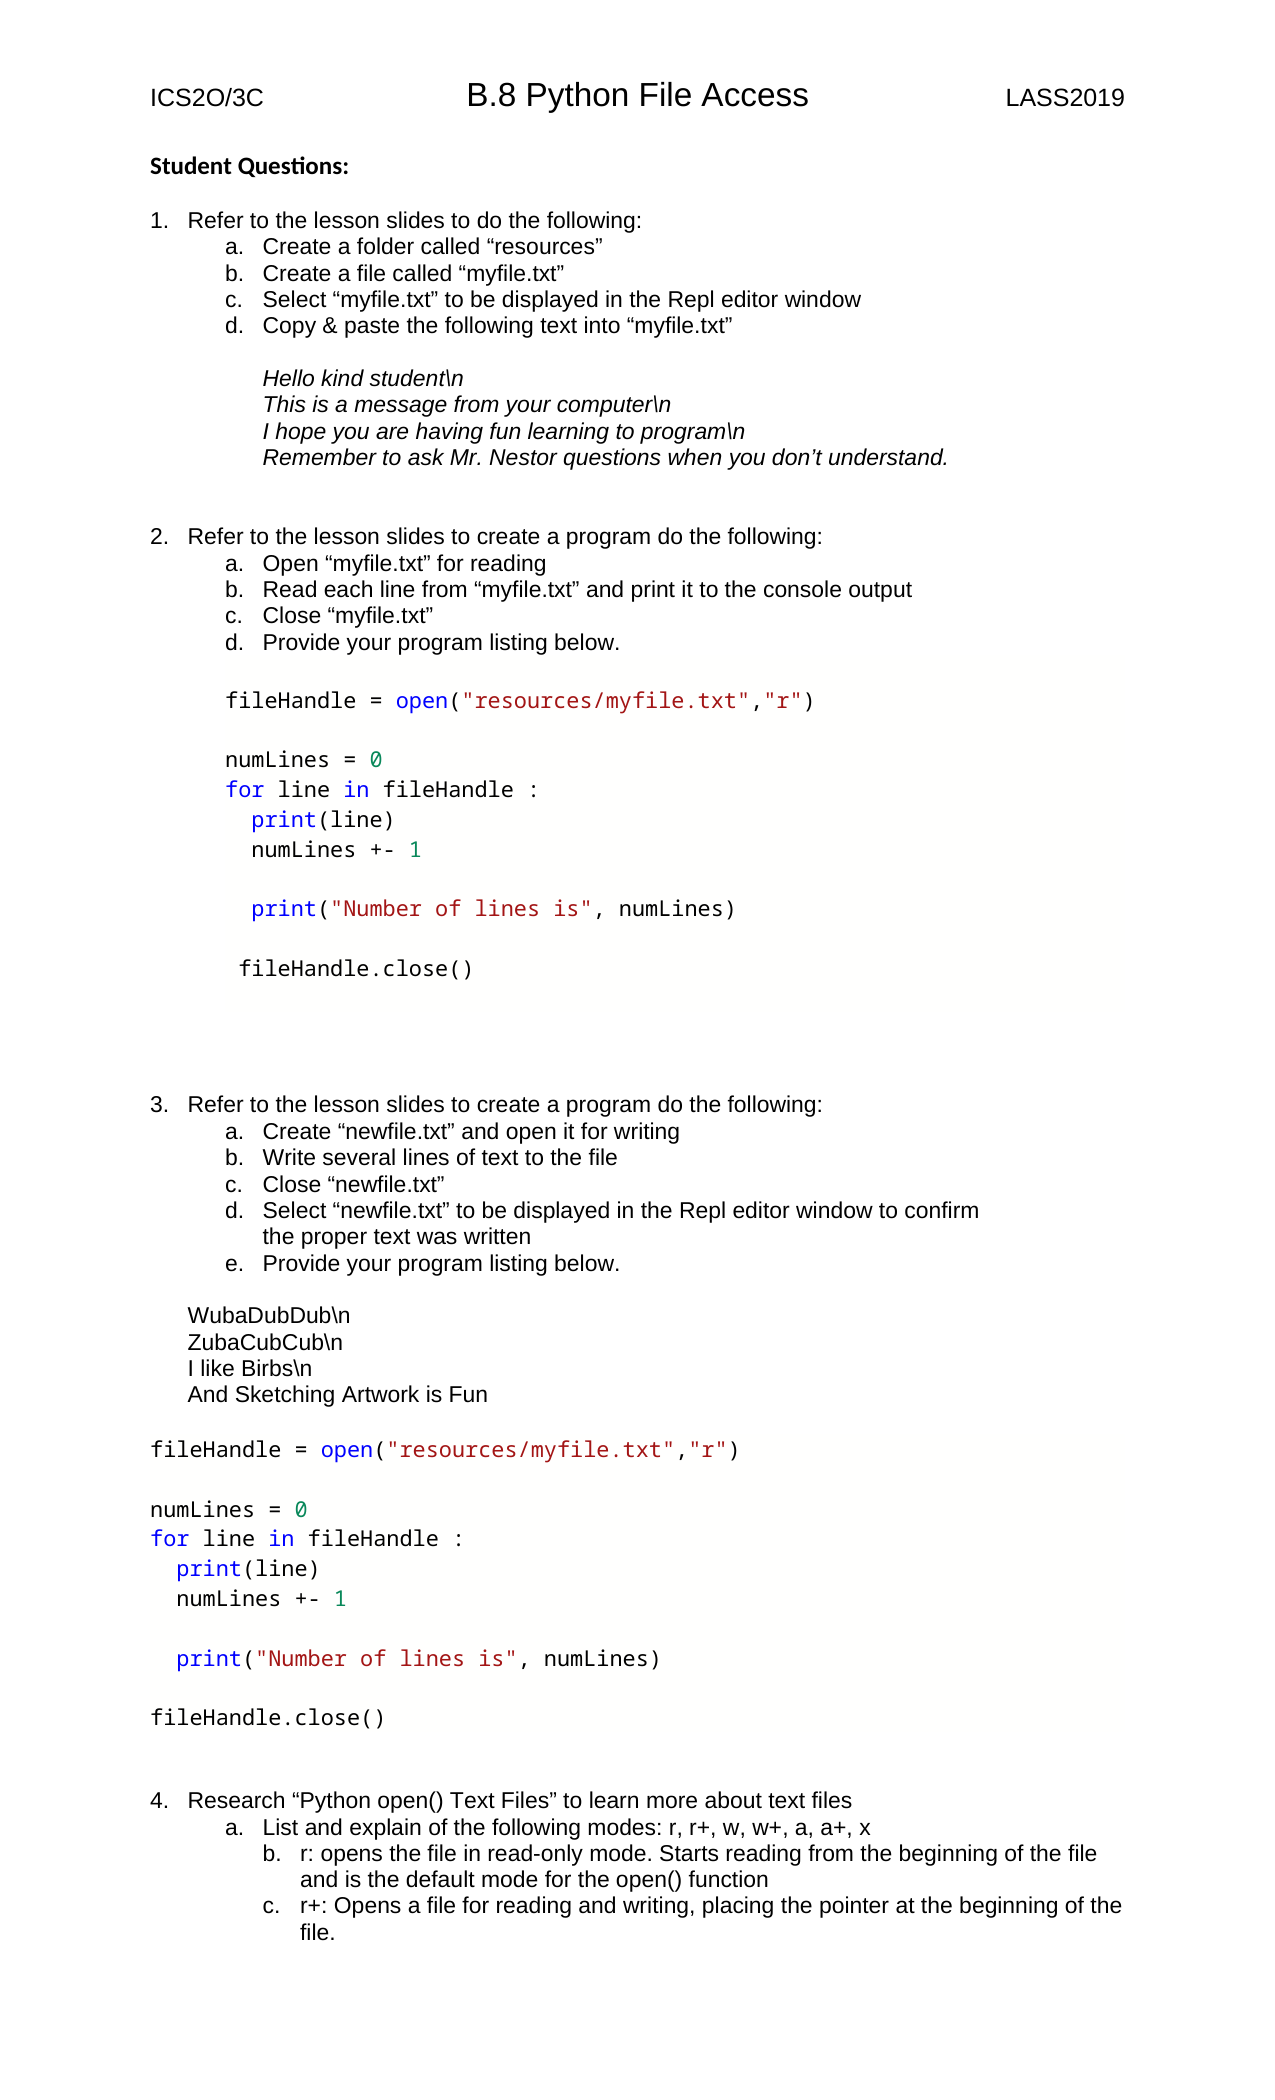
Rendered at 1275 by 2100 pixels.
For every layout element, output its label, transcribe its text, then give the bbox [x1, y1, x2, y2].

text ZubaCubCub\n [187, 1329, 1125, 1355]
list Refer to the lesson slides to create a program do the following: [150, 523, 1125, 549]
list Create a folder called “resources” [225, 233, 1125, 259]
text fileHandle = open("resources/myfile.txt","r") [150, 1434, 1125, 1464]
list Close “myfile.txt” [225, 602, 1125, 628]
list print(line) [225, 804, 1125, 834]
list Read each line from “myfile.txt” and print it to the console output [225, 576, 1125, 602]
list fileHandle.close() [225, 953, 1125, 983]
text I like Birbs\n [187, 1355, 1125, 1381]
text Student Questions: [150, 150, 1125, 181]
text And Sketching Artwork is Fun [187, 1381, 1125, 1408]
list numLines = 0 [225, 744, 1125, 774]
list numLines +- 1 [225, 834, 1125, 863]
list Provide your program listing below. [225, 1249, 1125, 1276]
text print("Number of lines is", numLines) [150, 1643, 1125, 1672]
list Create “newfile.txt” and open it for writing [225, 1118, 1125, 1144]
list List and explain of the following modes: r, r+, w, w+, a, a+, x [225, 1813, 1125, 1840]
list Write several lines of text to the file [225, 1144, 1125, 1171]
text I hope you are having fun learning to program\n [225, 418, 1125, 444]
list Refer to the lesson slides to create a program do the following: [150, 1091, 1125, 1118]
list r: opens the file in read-only mode. Starts reading from the beginning of the file and is the default mode for the open() function [262, 1840, 1125, 1892]
list Research “Python open() Text Files” to learn more about text files [150, 1787, 1125, 1813]
text for line in fileHandle : [150, 1523, 1125, 1553]
text numLines = 0 [150, 1494, 1125, 1523]
list Refer to the lesson slides to do the following: [150, 207, 1125, 233]
text Hello kind student\n [225, 365, 1125, 391]
text numLines +- 1 [150, 1583, 1125, 1613]
list print("Number of lines is", numLines) [225, 893, 1125, 923]
text Remember to ask Mr. Nestor questions when you don’t understand. [225, 444, 1125, 470]
list Select “newfile.txt” to be displayed in the Repl editor window to confirm the proper text was written [225, 1197, 1125, 1249]
text WubaDubDub\n [187, 1302, 1125, 1329]
list Open “myfile.txt” for reading [225, 549, 1125, 576]
text fileHandle.close() [150, 1702, 1125, 1732]
text print(line) [150, 1553, 1125, 1583]
list Provide your program listing below. [225, 628, 1125, 655]
list Close “newfile.txt” [225, 1171, 1125, 1197]
list Copy & paste the following text into “myfile.txt” [225, 312, 1125, 339]
list r+: Opens a file for reading and writing, placing the pointer at the beginning of the file. [262, 1892, 1125, 1945]
list Select “myfile.txt” to be displayed in the Repl editor window [225, 286, 1125, 312]
list fileHandle = open("resources/myfile.txt","r") [225, 685, 1125, 714]
list Create a file called “myfile.txt” [225, 259, 1125, 286]
text This is a message from your computer\n [225, 391, 1125, 418]
list for line in fileHandle : [225, 774, 1125, 804]
